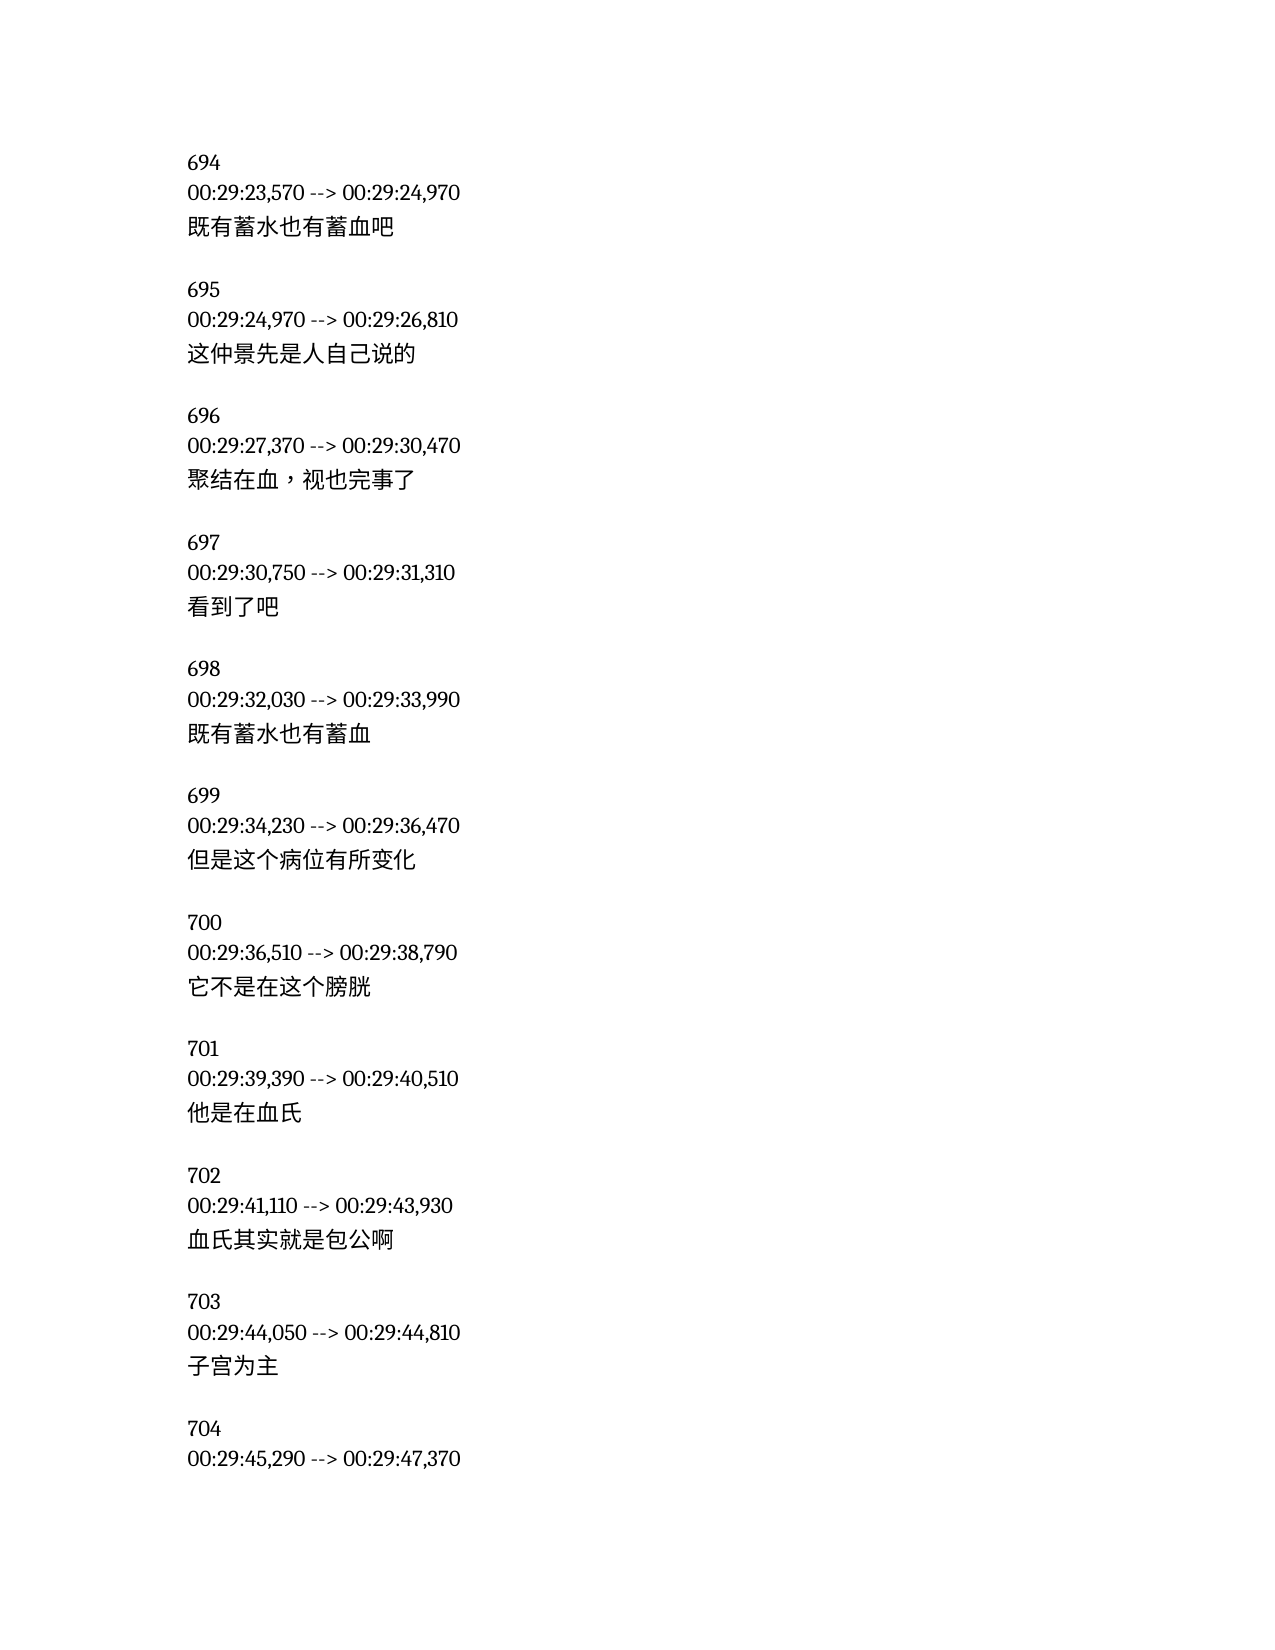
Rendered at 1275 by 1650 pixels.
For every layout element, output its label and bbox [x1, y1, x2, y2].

text [187, 150, 1087, 1472]
